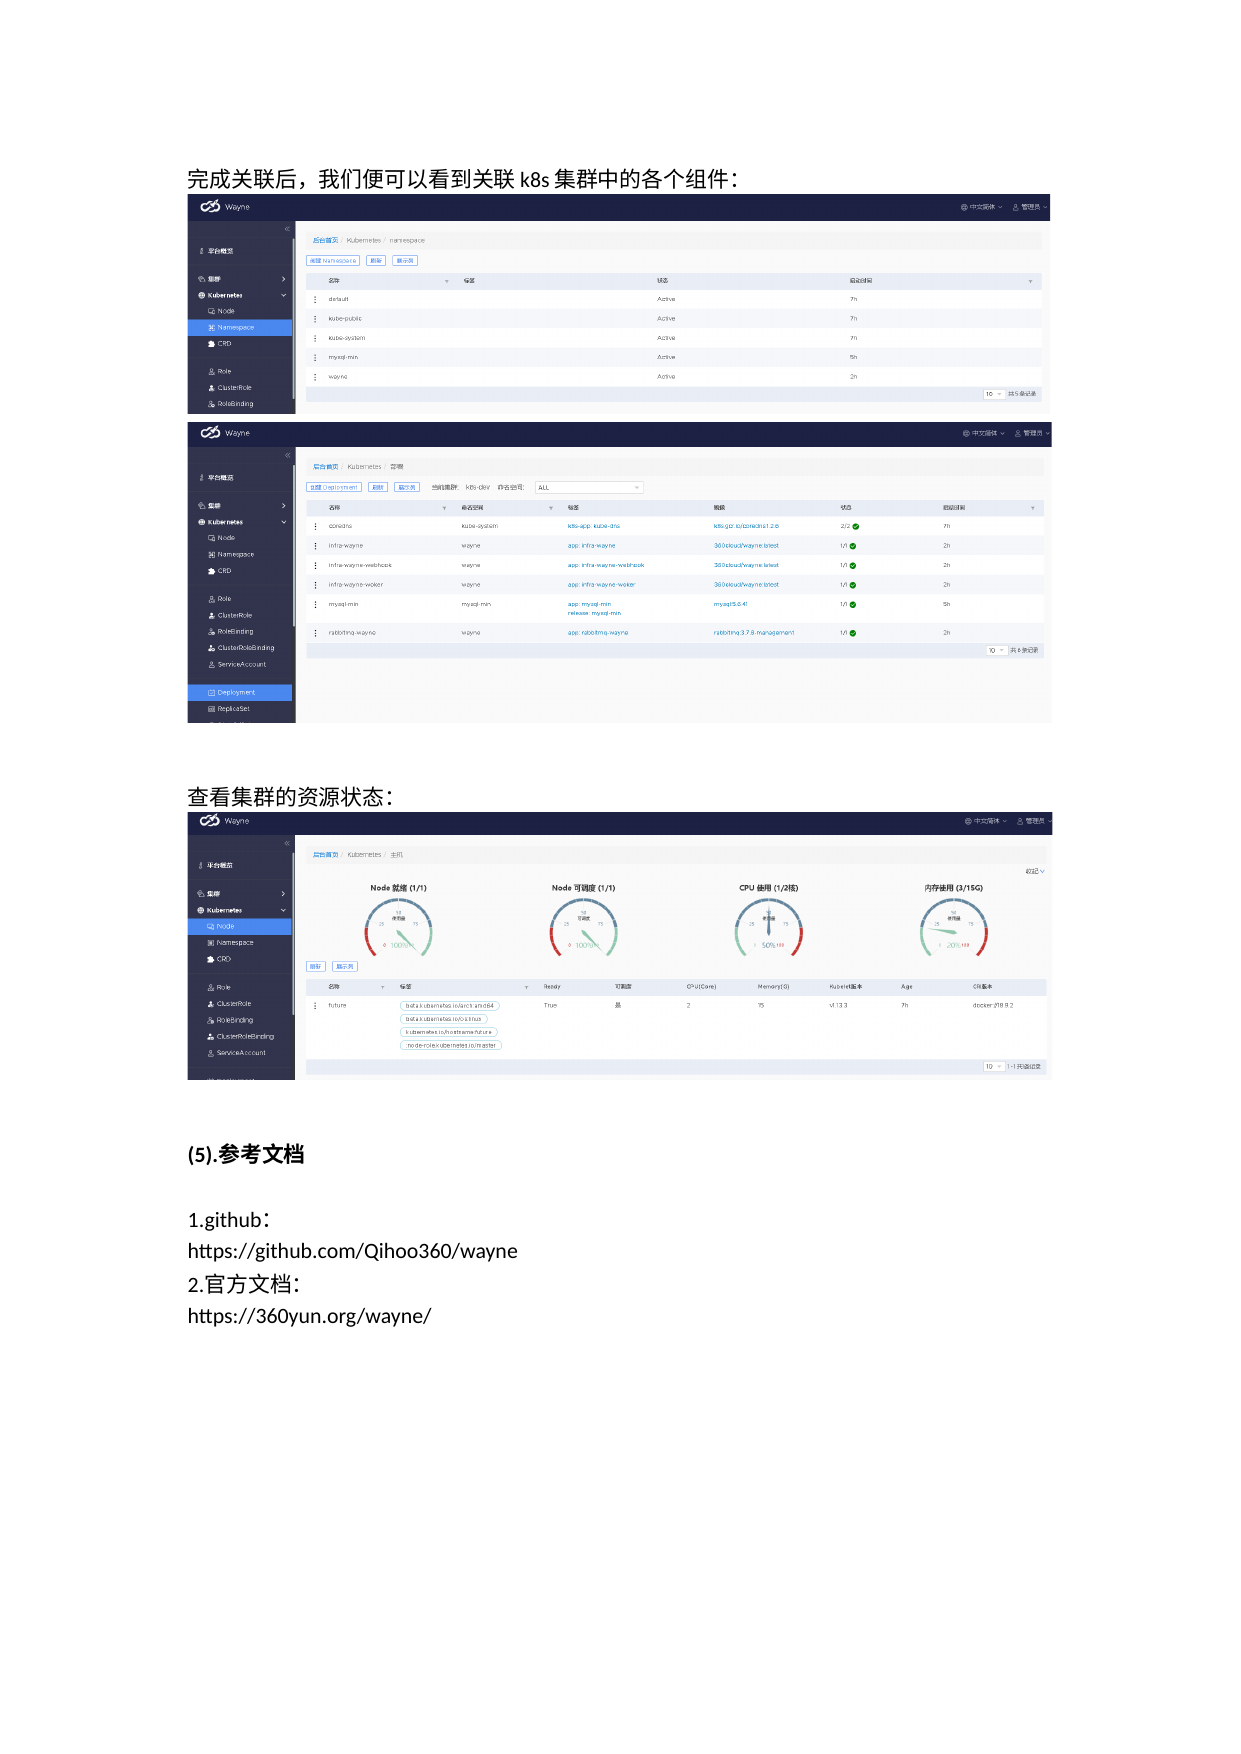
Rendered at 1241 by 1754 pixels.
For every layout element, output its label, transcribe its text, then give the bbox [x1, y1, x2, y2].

picture [187, 194, 1050, 414]
text 查看集群的资源状态： [187, 779, 1053, 812]
text 完成关联后，我们便可以看到关联k8s集群中的各个组件： [187, 162, 1053, 194]
picture [187, 422, 1052, 723]
text 1.github： [187, 1202, 1053, 1234]
text https://360yun.org/wayne/ [187, 1299, 1053, 1332]
text 2.官方文档： [187, 1267, 1053, 1299]
picture [187, 812, 1053, 1080]
text (5).参考文档 [187, 1137, 1053, 1169]
text https://github.com/Qihoo360/wayne [187, 1234, 1053, 1267]
